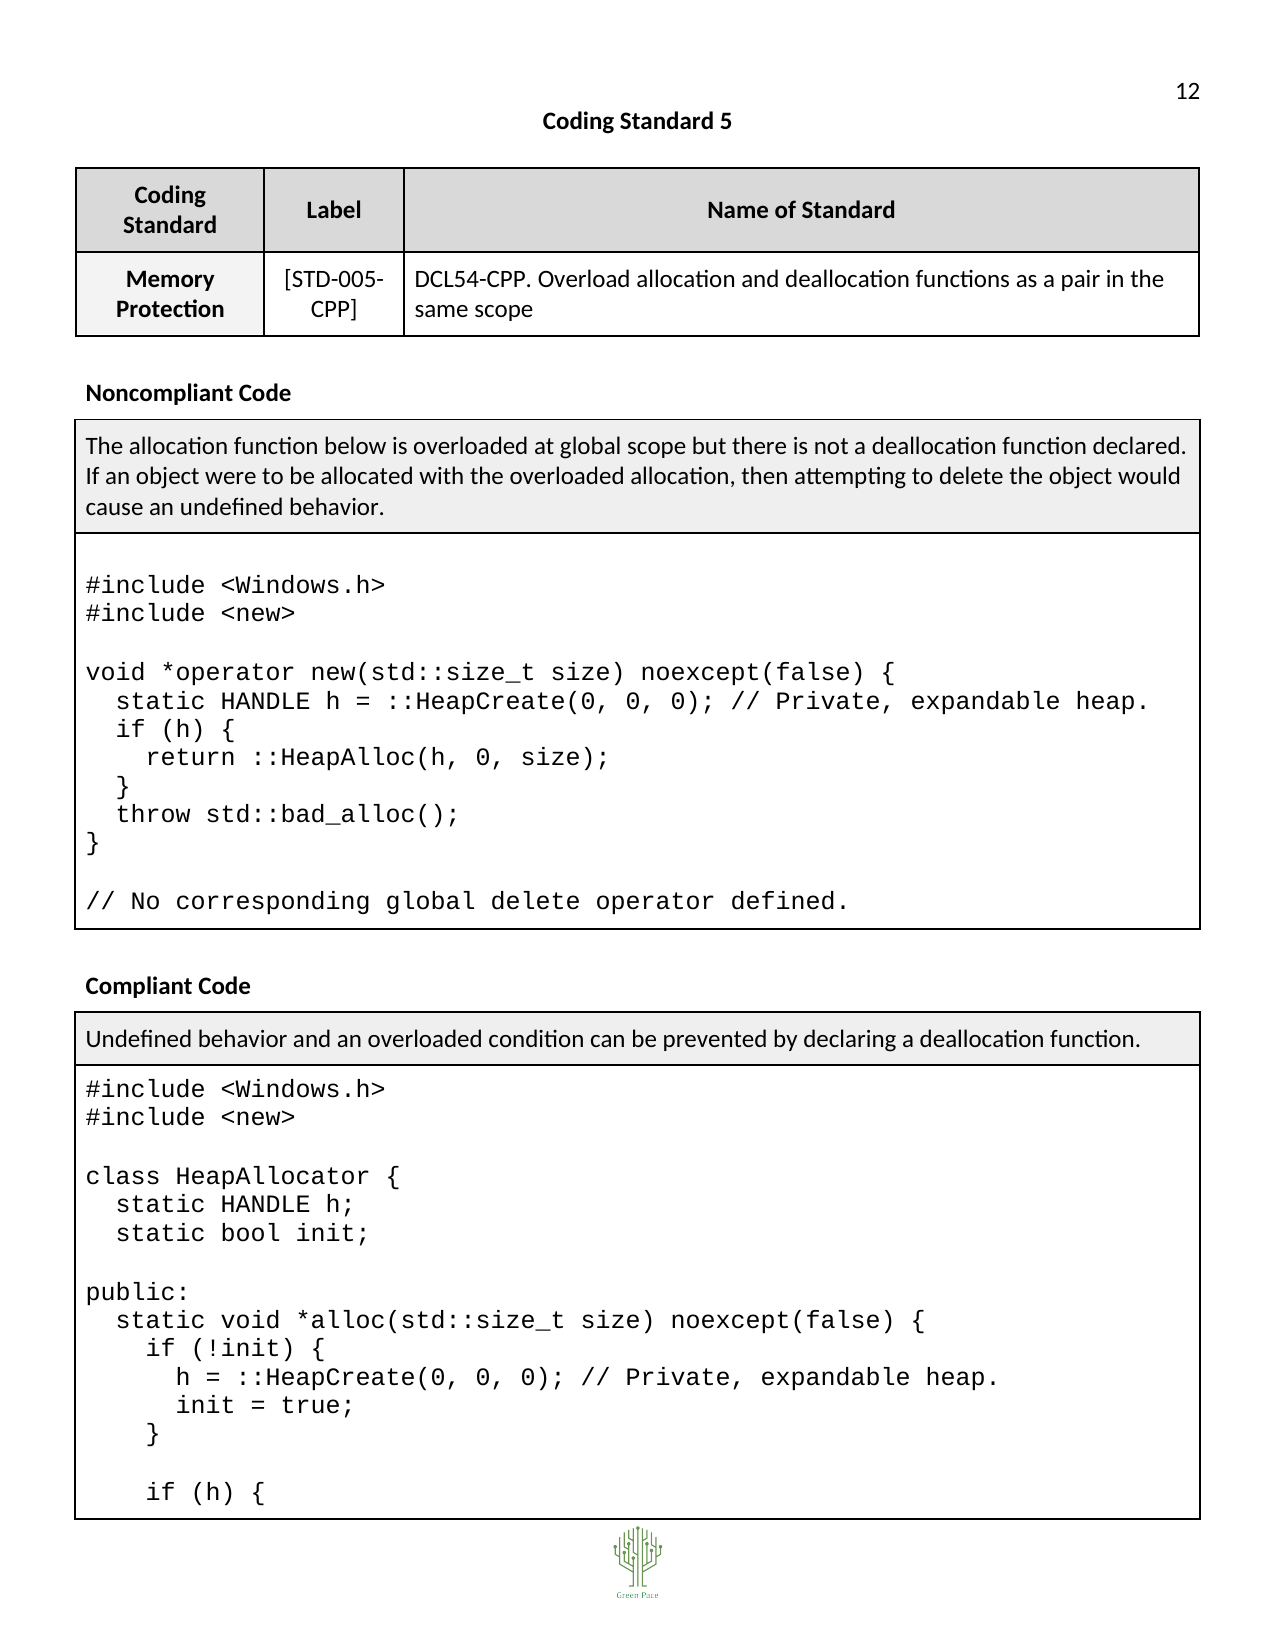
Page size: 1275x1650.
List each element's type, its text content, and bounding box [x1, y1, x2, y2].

table_cell DCL54-CPP. Overload allocation and deallocation functions as a pair in the same scope [405, 253, 1198, 334]
table_header Compliant Code [75, 960, 1200, 1011]
table_header Coding Standard [77, 169, 263, 251]
table_cell Memory Protection [77, 253, 263, 334]
table_header Noncompliant Code [75, 367, 1200, 418]
table_cell Undefined behavior and an overloaded condition can be prevented by declaring a deallocation function. [76, 1013, 1199, 1064]
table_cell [76, 1066, 1199, 1518]
table_cell #include <Windows.h> #include <new> void *operator new(std::size_t size) noexcept(false) { static HANDLE h = ::HeapCreate(0, 0, 0); // Private, expandable heap. if (h) { return ::HeapAlloc(h, 0, size); } throw std::bad_alloc(); } // No corresponding global delete operator defined. [76, 534, 1199, 927]
subtitle Coding Standard 5 [75, 106, 1200, 136]
picture [605, 1521, 670, 1606]
table_cell The allocation function below is overloaded at global scope but there is not a deallocation function declared. If an object were to be allocated with the overloaded allocation, then attempting to delete the object would cause an undefined behavior. [76, 420, 1199, 532]
table_header Label [265, 169, 403, 251]
table_cell [STD-005- CPP] [265, 253, 403, 334]
table_header Name of Standard [405, 169, 1198, 251]
